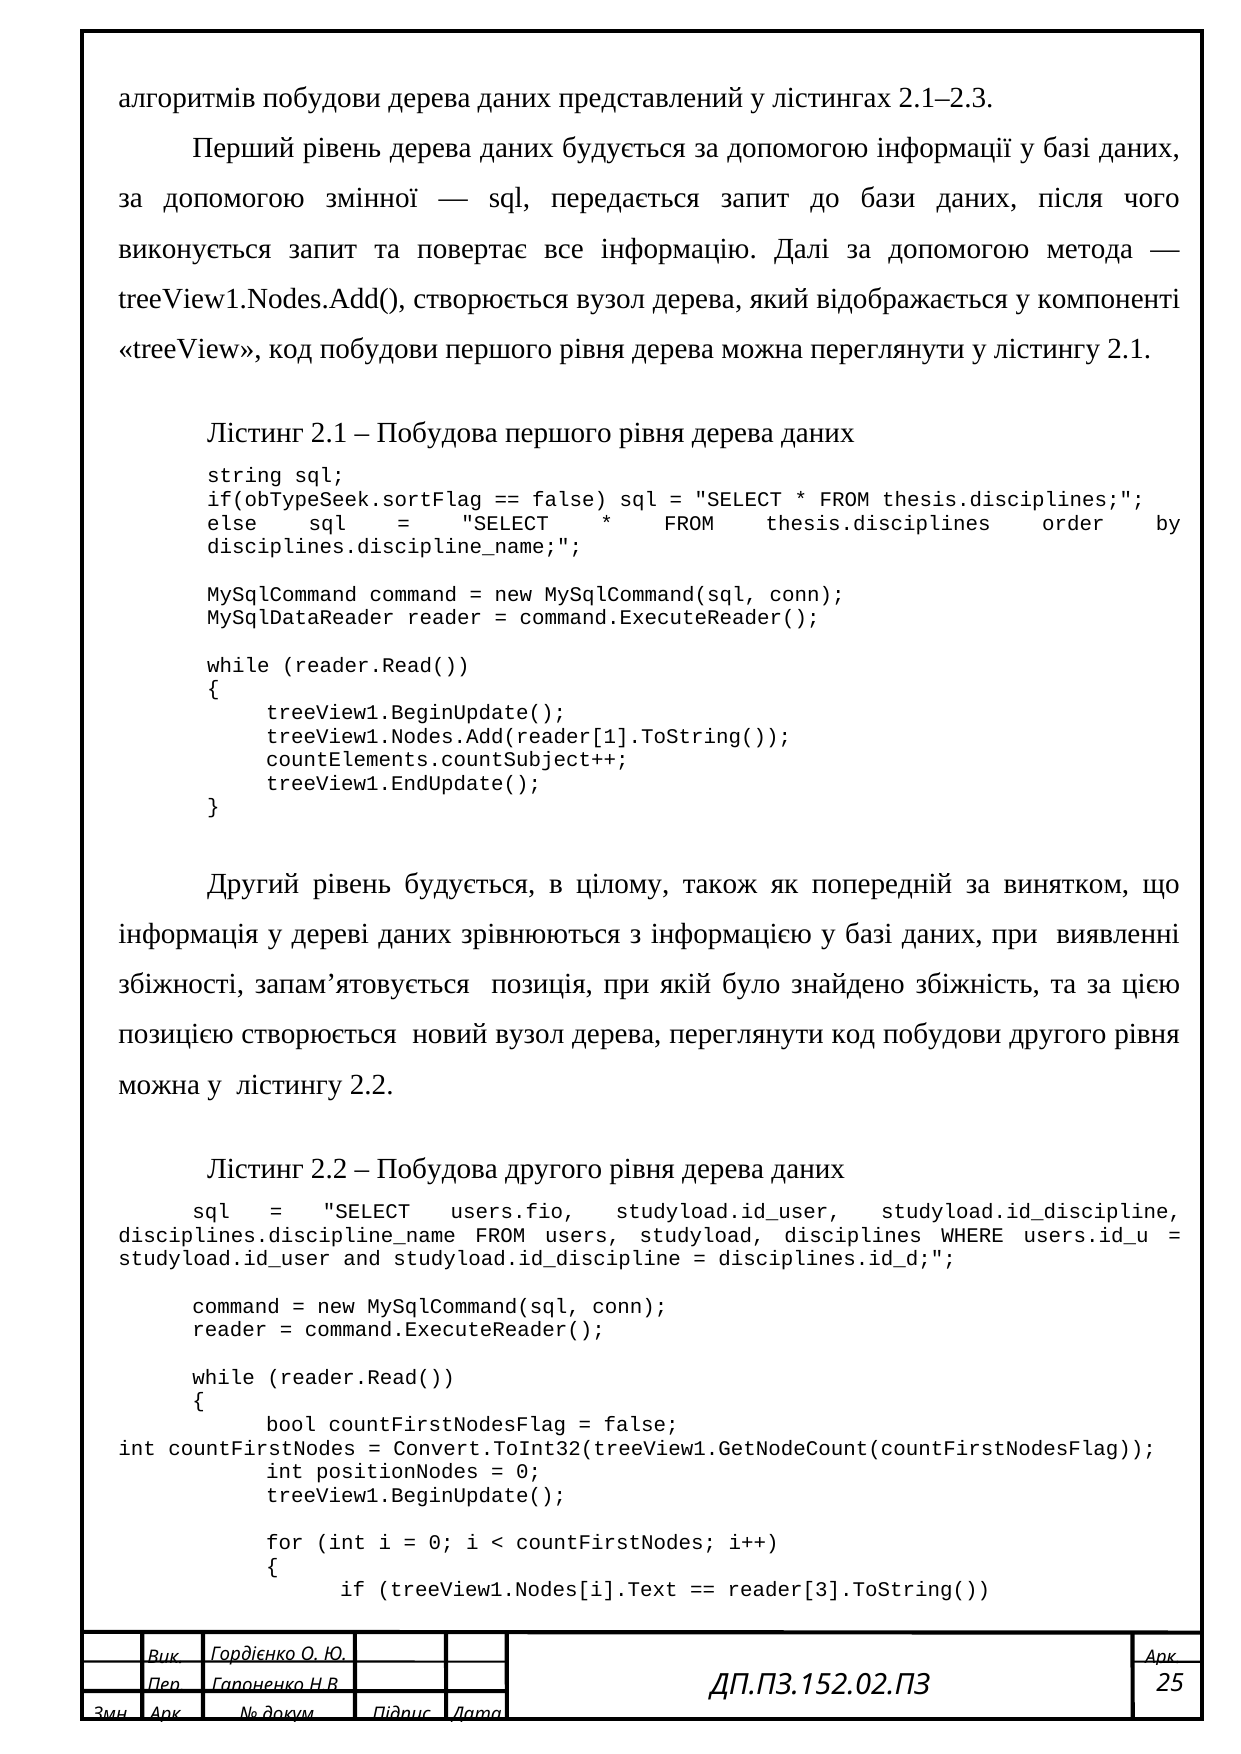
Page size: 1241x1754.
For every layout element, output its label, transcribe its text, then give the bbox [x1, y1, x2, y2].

text reader = command.ExecuteReader(); [118, 1319, 1181, 1343]
list if(obTypeSeek.sortFlag == false) sql = "SELECT * FROM thesis.disciplines;"; [207, 489, 1181, 513]
text Другий рівень будується, в цілому, також як попередній за винятком, що інформація у дереві даних зрівнюються з інформацією у базі даних, при виявленні збіжності, запам’ятовується позиція, при якій було знайдено збіжність, та за цією позицією створюється новий вузол дерева, переглянути код побудови другого рівня можна у лістингу 2.2. [118, 866, 1181, 1101]
list } [207, 797, 1181, 820]
text command = new MySqlCommand(sql, conn); [118, 1296, 1181, 1319]
list else sql = "SELECT * FROM thesis.disciplines order by disciplines.discipline_name;"; [207, 513, 1181, 560]
list treeView1.Nodes.Add(reader[1].ToString()); [207, 726, 1181, 749]
text for (int i = 0; i < countFirstNodes; i++) [118, 1532, 1181, 1556]
list MySqlDataReader reader = command.ExecuteReader(); [207, 607, 1181, 631]
text { [118, 1556, 1181, 1579]
text treeView1.BeginUpdate(); [118, 1485, 1181, 1508]
list while (reader.Read()) [207, 655, 1181, 678]
list string sql; [207, 466, 1181, 489]
text int positionNodes = 0; [118, 1461, 1181, 1485]
text if (treeView1.Nodes[i].Text == reader[3].ToString()) [118, 1579, 1181, 1603]
list Перший рівень дерева даних будується за допомогою інформації у базі даних, за допомогою змінної — sql, передається запит до бази даних, після чого виконується запит та повертає все інформацію. Далі за допомогою метода — treeView1.Nodes.Add(), створюється вузол дерева, який відображається у компоненті «treeView», код побудови першого рівня дерева можна переглянути у лістингу 2.1. [118, 130, 1181, 365]
list MySqlCommand command = new MySqlCommand(sql, conn); [207, 584, 1181, 607]
list countElements.countSubject++; [207, 749, 1181, 773]
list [118, 80, 1181, 113]
list treeView1.EndUpdate(); [207, 773, 1181, 797]
list { [207, 678, 1181, 702]
text int countFirstNodes = Convert.ToInt32(treeView1.GetNodeCount(countFirstNodesFlag)); [118, 1438, 1181, 1461]
text sql = "SELECT users.fio, studyload.id_user, studyload.id_discipline, disciplines.discipline_name FROM users, studyload, disciplines WHERE users.id_u = studyload.id_user and studyload.id_discipline = disciplines.id_d;"; [118, 1201, 1181, 1272]
list Лістинг 2.2 – Побудова другого рівня дерева даних [207, 1151, 1181, 1184]
list Лістинг 2.1 – Побудова першого рівня дерева даних [207, 415, 1181, 449]
list treeView1.BeginUpdate(); [207, 702, 1181, 726]
text { [118, 1390, 1181, 1414]
text while (reader.Read()) [118, 1367, 1181, 1390]
text bool countFirstNodesFlag = false; [118, 1414, 1181, 1438]
